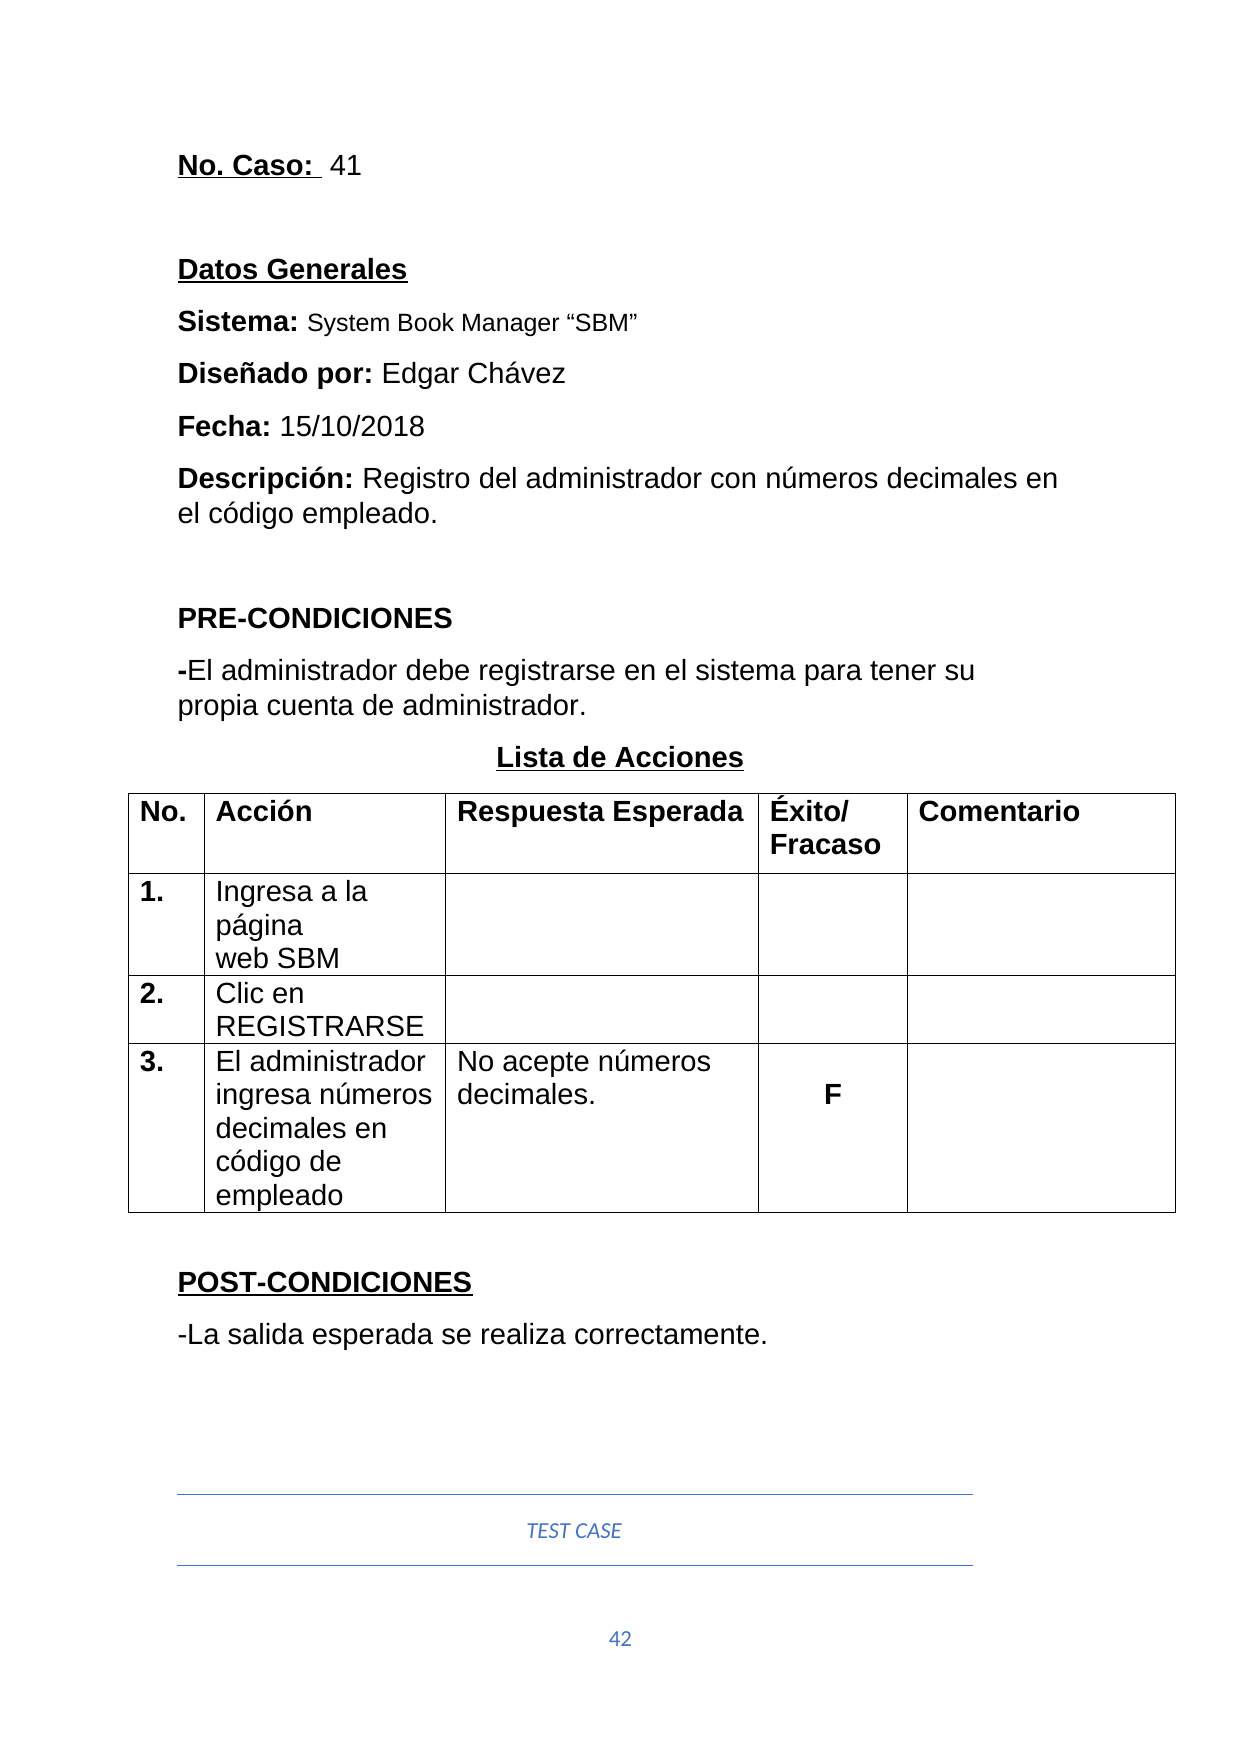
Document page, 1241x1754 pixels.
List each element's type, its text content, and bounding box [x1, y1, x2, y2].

text POST-CONDICIONES [177, 1265, 1063, 1298]
text Diseñado por: Edgar Chávez [177, 356, 1063, 390]
table_header Acción [205, 794, 445, 873]
text No. Caso: 41 [177, 148, 1063, 181]
text Lista de Acciones [177, 741, 1063, 774]
text Datos Generales [177, 252, 1063, 286]
table_header Respuesta Esperada [446, 794, 758, 873]
table_cell 3. [129, 1044, 204, 1212]
text -La salida esperada se realiza correctamente. [177, 1317, 1063, 1351]
text -El administrador debe registrarse en el sistema para tener su propia cuenta de administrador. [177, 653, 1063, 722]
text TEST CASE [177, 1495, 973, 1565]
table_header No. [129, 794, 204, 873]
table_cell [446, 874, 758, 975]
table_cell F [759, 1044, 907, 1212]
table_cell [759, 874, 907, 975]
text Descripción: Registro del administrador con números decimales en el código empleado. [177, 461, 1063, 530]
table_cell [446, 976, 758, 1043]
table_cell [908, 976, 1175, 1043]
text Fecha: 15/10/2018 [177, 408, 1063, 442]
table_cell Ingresa a la página web SBM [205, 874, 445, 975]
table_cell [908, 1044, 1175, 1212]
table_cell El administrador ingresa números decimales en código de empleado [205, 1044, 445, 1212]
text PRE-CONDICIONES [177, 601, 1063, 634]
table_cell [908, 874, 1175, 975]
table_cell 1. [129, 874, 204, 975]
text Sistema: System Book Manager “SBM” [177, 304, 1063, 338]
table_cell [759, 976, 907, 1043]
table_cell 2. [129, 976, 204, 1043]
table_cell No acepte números decimales. [446, 1044, 758, 1212]
table_cell Clic en REGISTRARSE [205, 976, 445, 1043]
table_header Comentario [908, 794, 1175, 873]
table_header Éxito/ Fracaso [759, 794, 907, 873]
